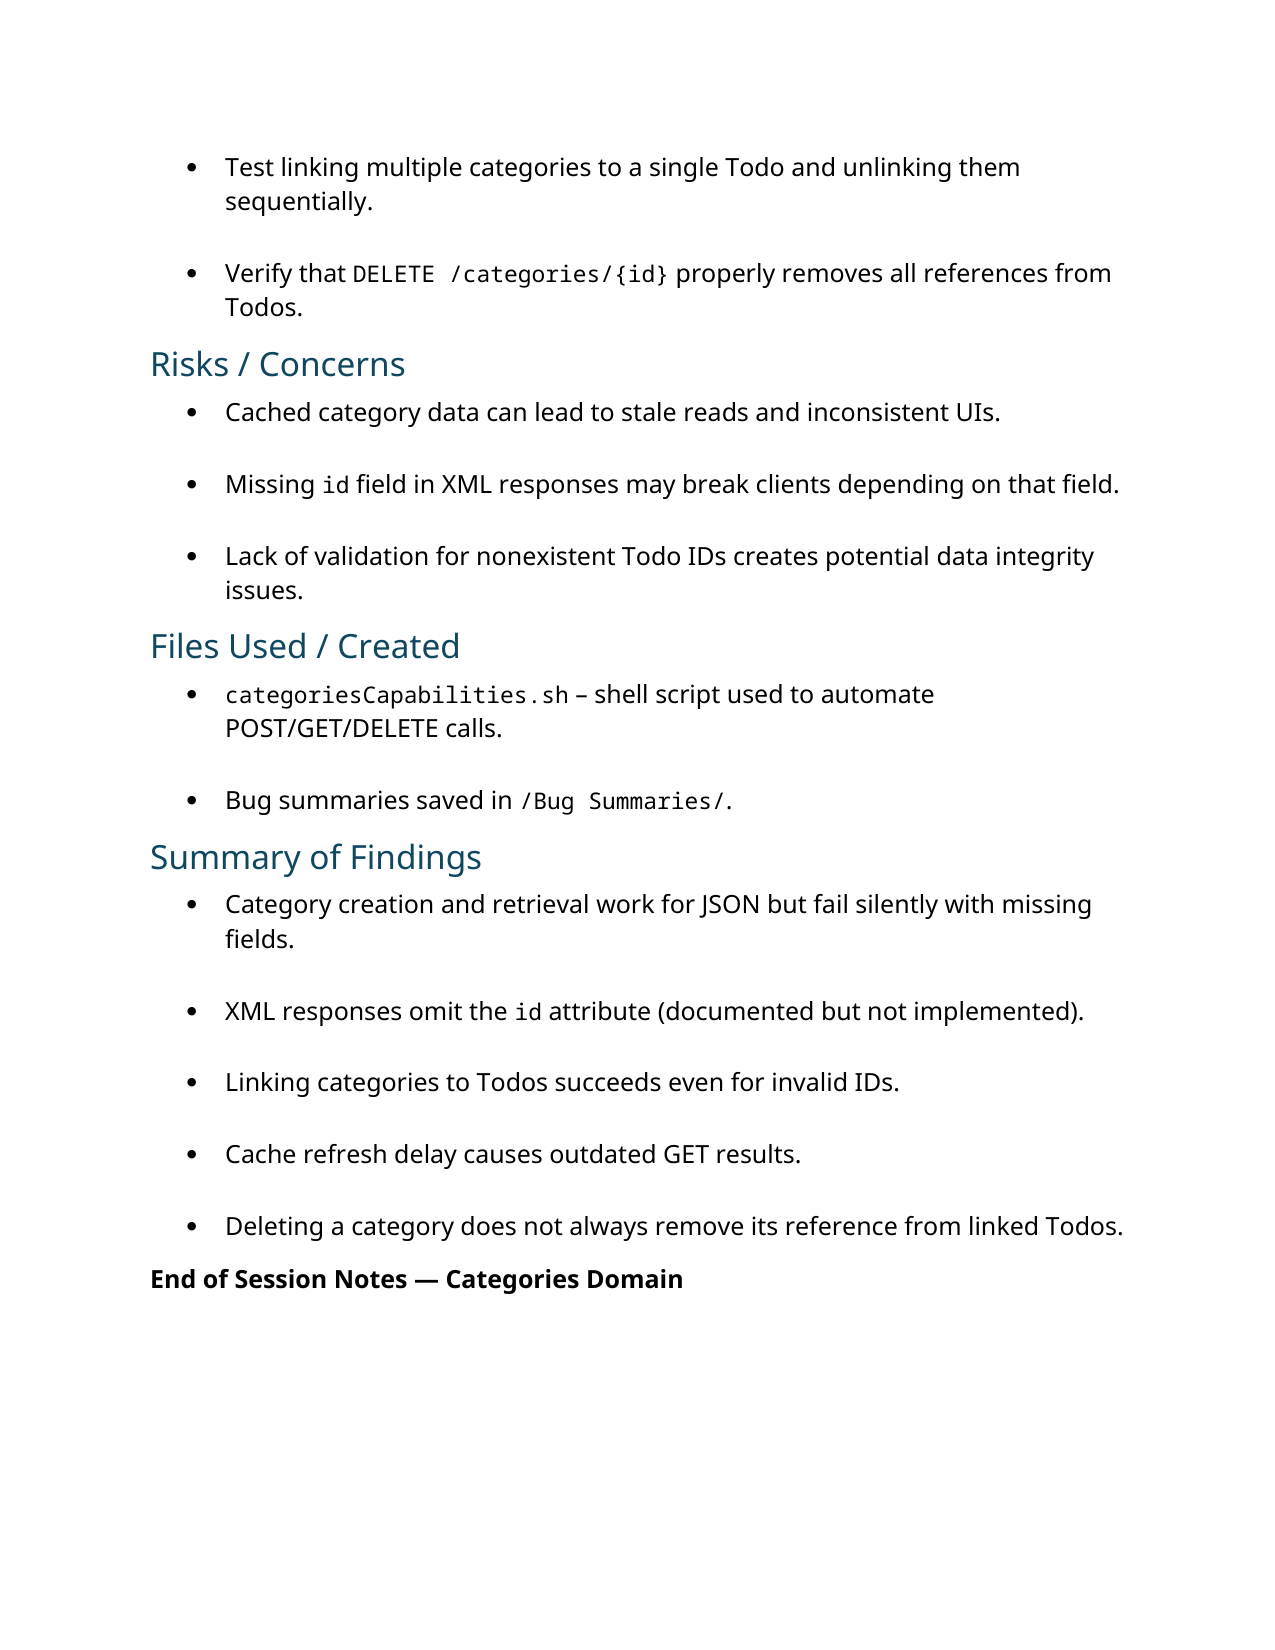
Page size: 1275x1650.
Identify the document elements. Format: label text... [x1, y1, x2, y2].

list Bug summaries saved in /Bug Summaries/. [187, 783, 1125, 817]
text End of Session Notes — Categories Domain [150, 1262, 1125, 1296]
list Lack of validation for nonexistent Todo IDs creates potential data integrity issues. [187, 538, 1125, 606]
list XML responses omit the id attribute (documented but not implemented). [187, 993, 1125, 1061]
list Missing id field in XML responses may break clients depending on that field. [187, 466, 1125, 534]
list Cached category data can lead to stale reads and inconsistent UIs. [187, 394, 1125, 463]
list Test linking multiple categories to a single Todo and unlinking them sequentially. [187, 150, 1125, 252]
list Category creation and retrieval work for JSON but fail silently with missing fields. [187, 887, 1125, 989]
subtitle Risks / Concerns [150, 341, 1125, 386]
list Linking categories to Todos succeeds even for invalid IDs. [187, 1065, 1125, 1133]
subtitle Files Used / Created [150, 623, 1125, 668]
list Cache refresh delay causes outdated GET results. [187, 1137, 1125, 1205]
subtitle Summary of Findings [150, 833, 1125, 879]
list categoriesCapabilities.sh – shell script used to automate POST/GET/DELETE calls. [187, 677, 1125, 779]
list Verify that DELETE /categories/{id} properly removes all references from Todos. [187, 256, 1125, 324]
list Deleting a category does not always remove its reference from linked Todos. [187, 1209, 1125, 1243]
